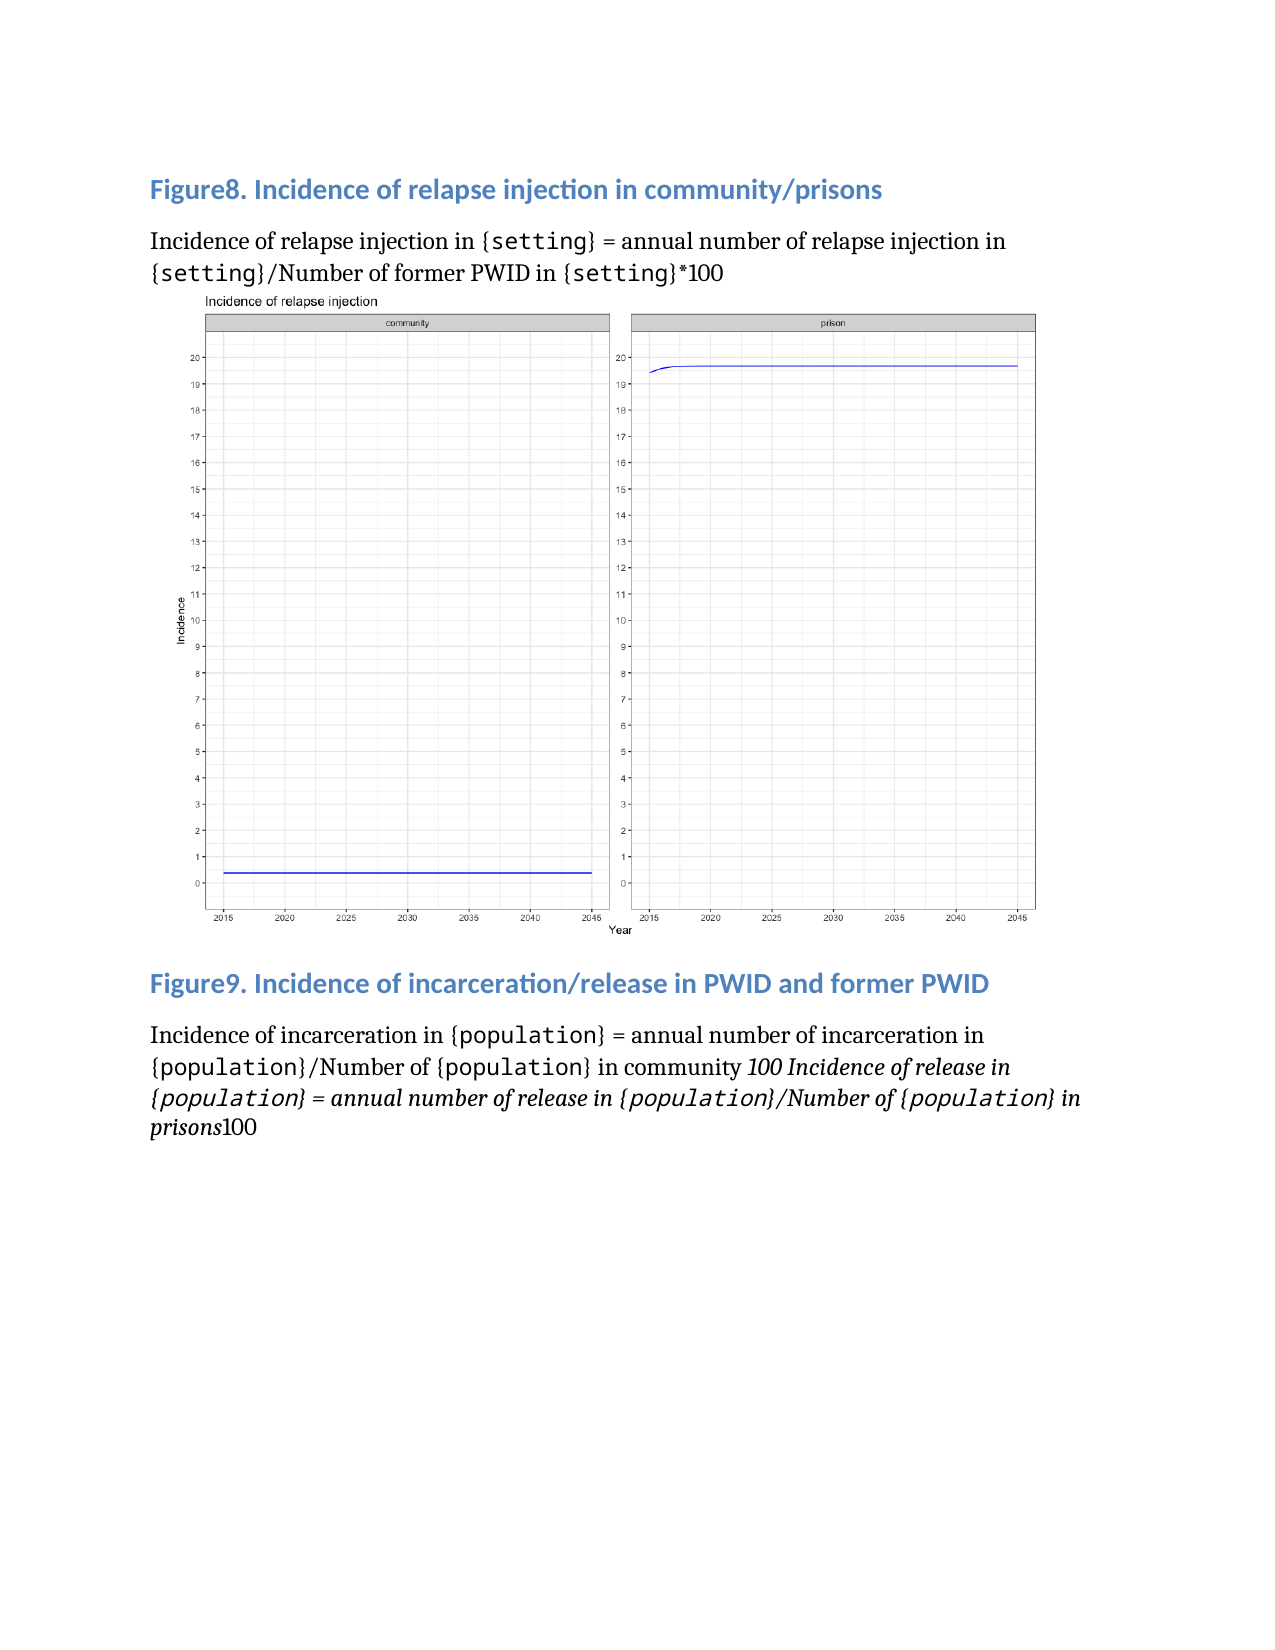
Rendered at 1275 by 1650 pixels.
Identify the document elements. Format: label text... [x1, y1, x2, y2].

subtitle Figure8. Incidence of relapse injection in community/prisons [150, 171, 1125, 206]
subtitle Figure9. Incidence of incarceration/release in PWID and former PWID [150, 965, 1125, 1000]
text Incidence of incarceration in {population} = annual number of incarceration in {population}/Number of {population} in community 100 Incidence of release in {population} = annual number of release in {population}/Number of {population} in prisons100 [150, 1019, 1125, 1142]
picture [168, 287, 1044, 944]
